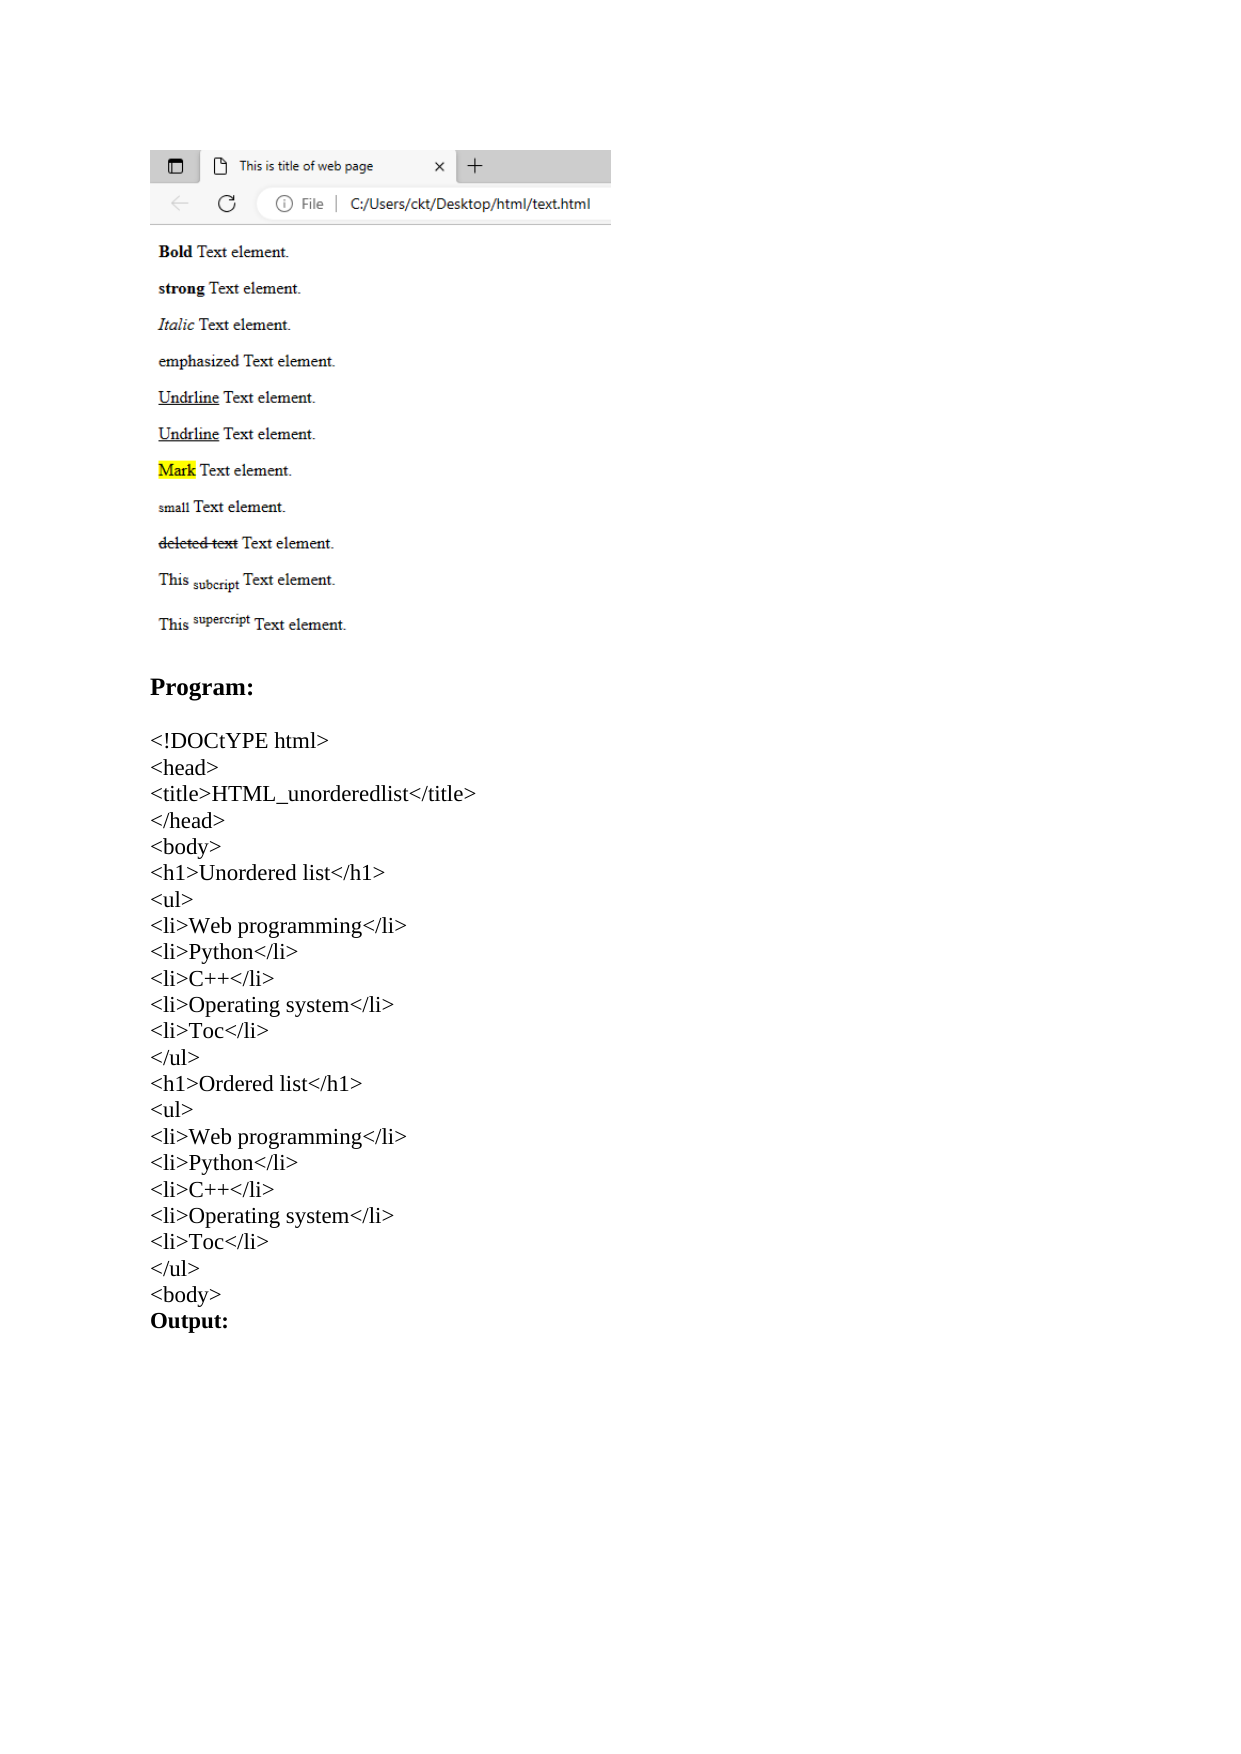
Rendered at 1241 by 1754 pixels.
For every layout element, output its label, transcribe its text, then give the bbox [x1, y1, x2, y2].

text <h1>Unordered list</h1> [150, 859, 1090, 886]
text <li>Toc</li> [150, 1017, 1090, 1044]
text <li>Operating system</li> [150, 1202, 1090, 1228]
text Output: [150, 1307, 1090, 1334]
text <ul> [150, 1097, 1090, 1123]
text <body> [150, 833, 1090, 859]
picture [150, 150, 611, 647]
text <li>Python</li> [150, 1149, 1090, 1176]
text </ul> [150, 1044, 1090, 1070]
text <!DOCtYPE html> [150, 728, 1090, 754]
text <li>Web programming</li> [150, 912, 1090, 938]
text <li>Python</li> [150, 938, 1090, 965]
text </head> [150, 807, 1090, 833]
text Program: [150, 672, 1090, 701]
text <li>Toc</li> [150, 1228, 1090, 1255]
text <li>Operating system</li> [150, 991, 1090, 1017]
text <ul> [150, 886, 1090, 912]
text <title>HTML_unorderedlist</title> [150, 780, 1090, 807]
text <h1>Ordered list</h1> [150, 1070, 1090, 1097]
text <body> [150, 1281, 1090, 1307]
text <head> [150, 754, 1090, 780]
text <li>C++</li> [150, 1176, 1090, 1202]
text <li>Web programming</li> [150, 1123, 1090, 1149]
text <li>C++</li> [150, 965, 1090, 991]
text </ul> [150, 1255, 1090, 1281]
